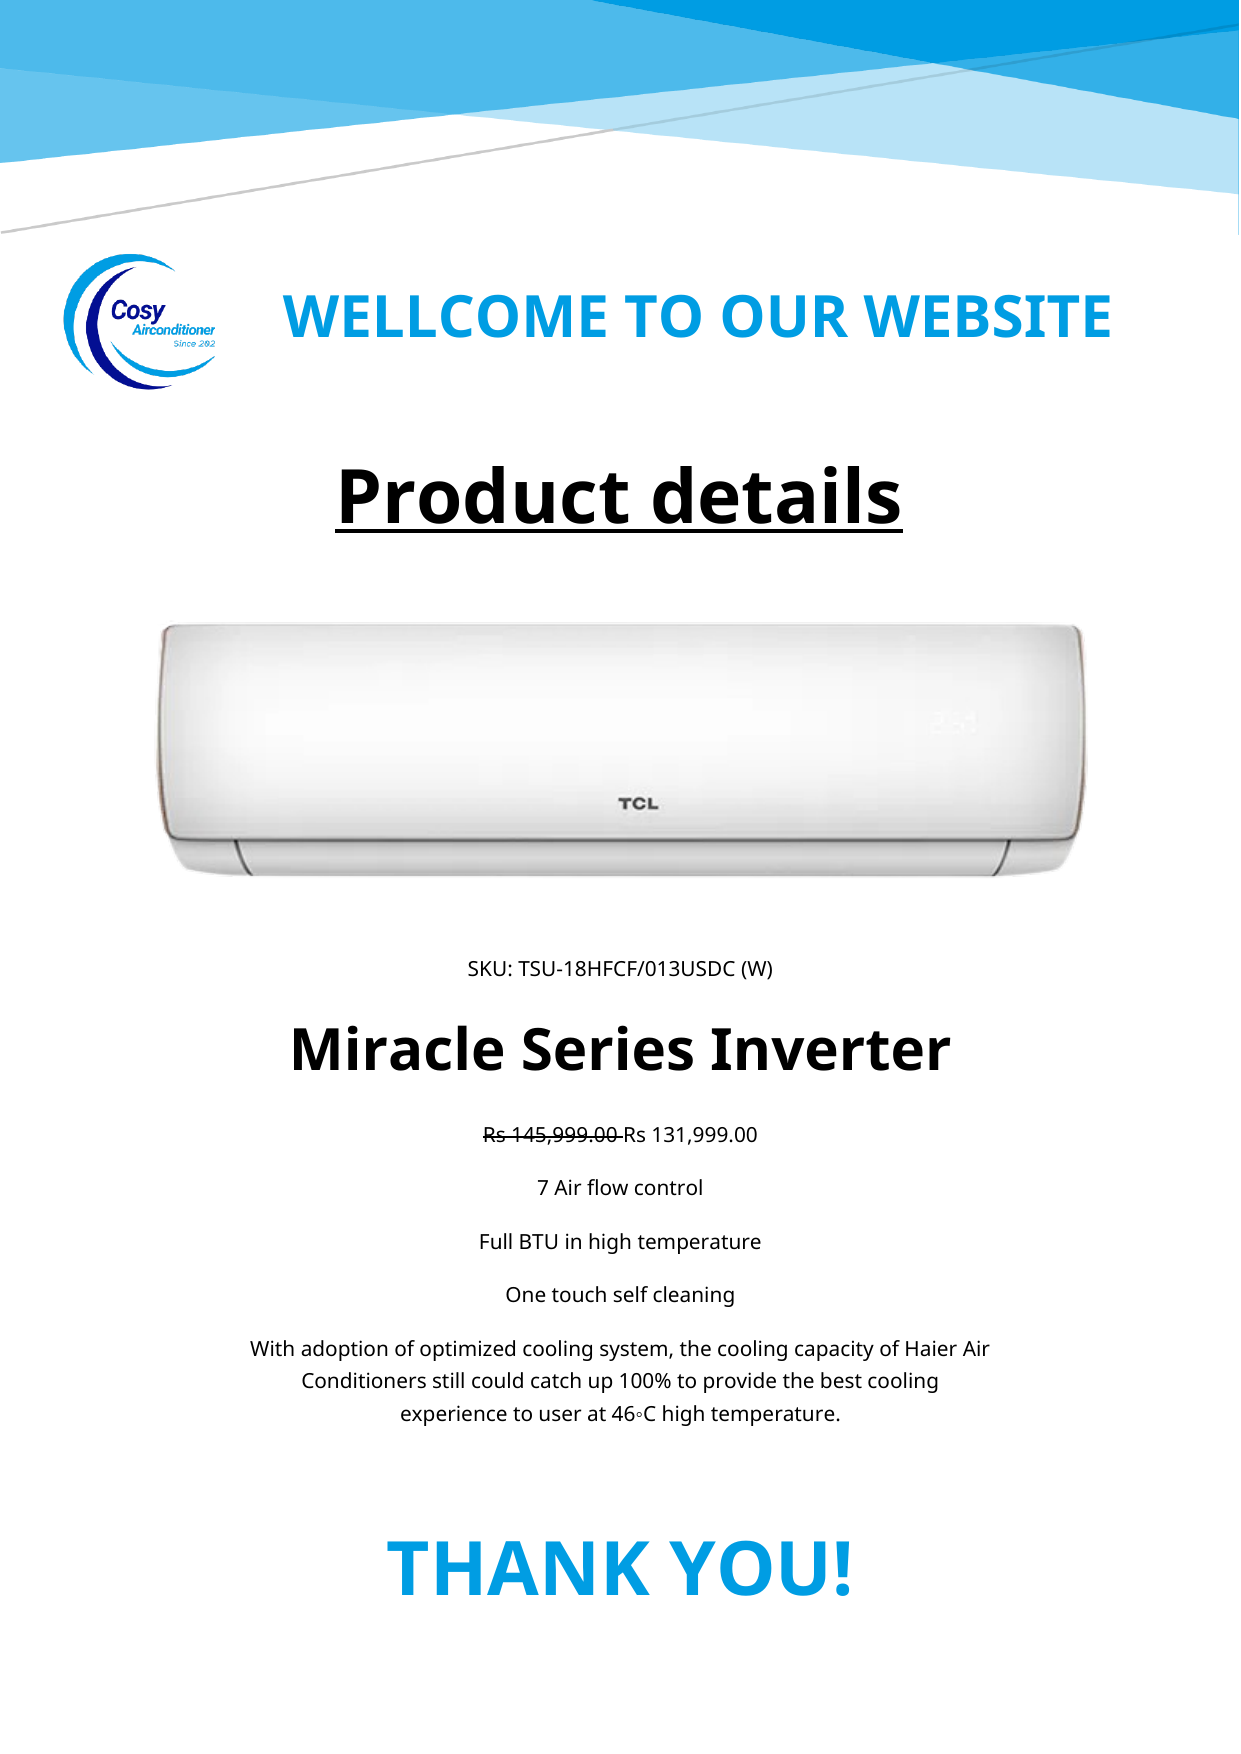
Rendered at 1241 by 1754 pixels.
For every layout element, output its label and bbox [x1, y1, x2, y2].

picture [0, 0, 1239, 415]
picture [153, 435, 1091, 1066]
